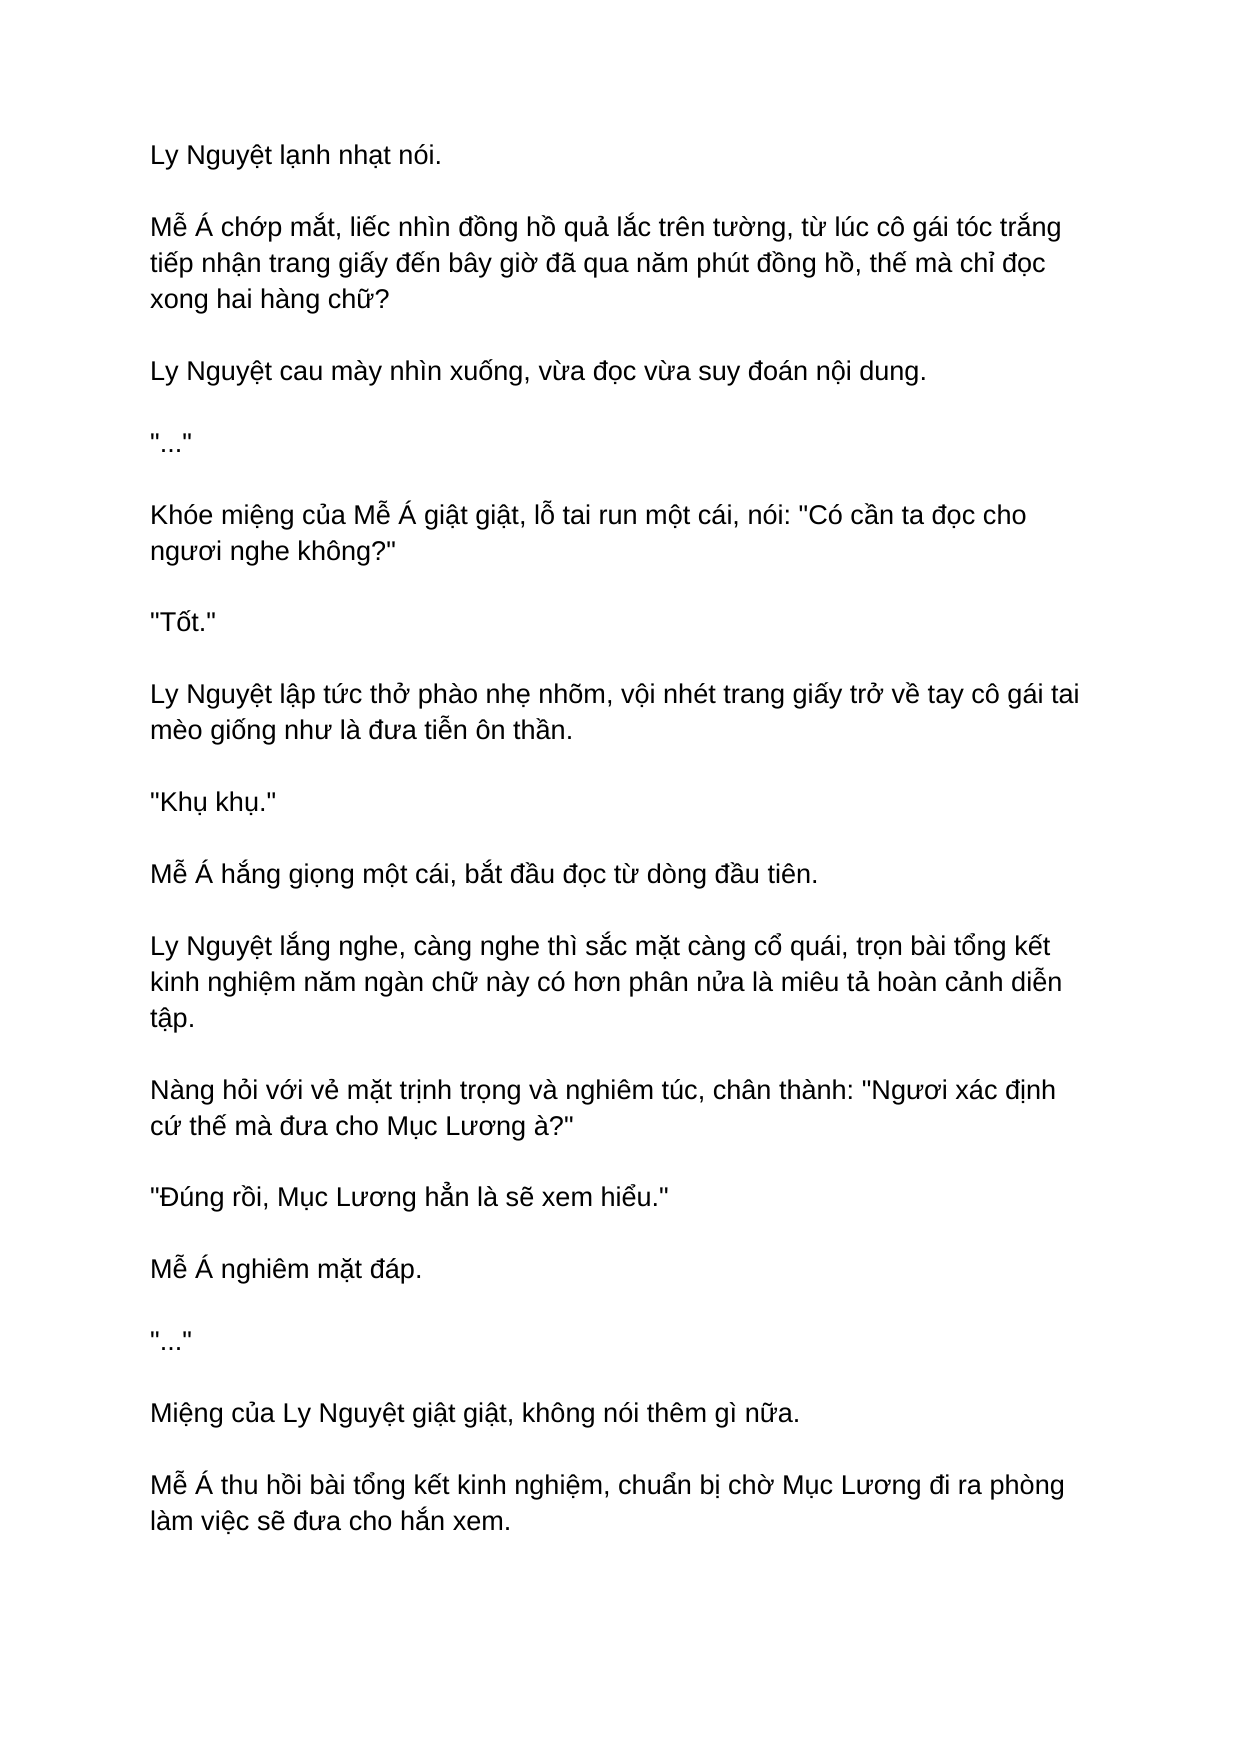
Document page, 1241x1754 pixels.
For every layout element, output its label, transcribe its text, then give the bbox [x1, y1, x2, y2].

text Mễ Á chớp mắt, liếc nhìn đồng hồ quả lắc trên tường, từ lúc cô gái tóc trắng tiếp nhận trang giấy đến bây giờ đã qua năm phút đồng hồ, thế mà chỉ đọc xong hai hàng chữ? [150, 211, 1090, 314]
text Mễ Á nghiêm mặt đáp. [150, 1253, 1090, 1284]
text Ly Nguyệt lắng nghe, càng nghe thì sắc mặt càng cổ quái, trọn bài tổng kết kinh nghiệm năm ngàn chữ này có hơn phân nửa là miêu tả hoàn cảnh diễn tập. [150, 930, 1090, 1033]
text "Khụ khụ." [150, 786, 1090, 817]
text Ly Nguyệt cau mày nhìn xuống, vừa đọc vừa suy đoán nội dung. [150, 355, 1090, 386]
text Khóe miệng của Mễ Á giật giật, lỗ tai run một cái, nói: "Có cần ta đọc cho ngươi nghe không?" [150, 499, 1090, 566]
text Ly Nguyệt lạnh nhạt nói. [150, 139, 1090, 171]
text Nàng hỏi với vẻ mặt trịnh trọng và nghiêm túc, chân thành: "Ngươi xác định cứ thế mà đưa cho Mục Lương à?" [150, 1074, 1090, 1141]
text "Đúng rồi, Mục Lương hẳn là sẽ xem hiểu." [150, 1181, 1090, 1213]
text "..." [150, 1325, 1090, 1356]
text "..." [150, 427, 1090, 458]
text Mễ Á hắng giọng một cái, bắt đầu đọc từ dòng đầu tiên. [150, 858, 1090, 889]
text Miệng của Ly Nguyệt giật giật, không nói thêm gì nữa. [150, 1397, 1090, 1428]
text Mễ Á thu hồi bài tổng kết kinh nghiệm, chuẩn bị chờ Mục Lương đi ra phòng làm việc sẽ đưa cho hắn xem. [150, 1469, 1090, 1536]
text "Tốt." [150, 606, 1090, 638]
text Ly Nguyệt lập tức thở phào nhẹ nhõm, vội nhét trang giấy trở về tay cô gái tai mèo giống như là đưa tiễn ôn thần. [150, 678, 1090, 746]
